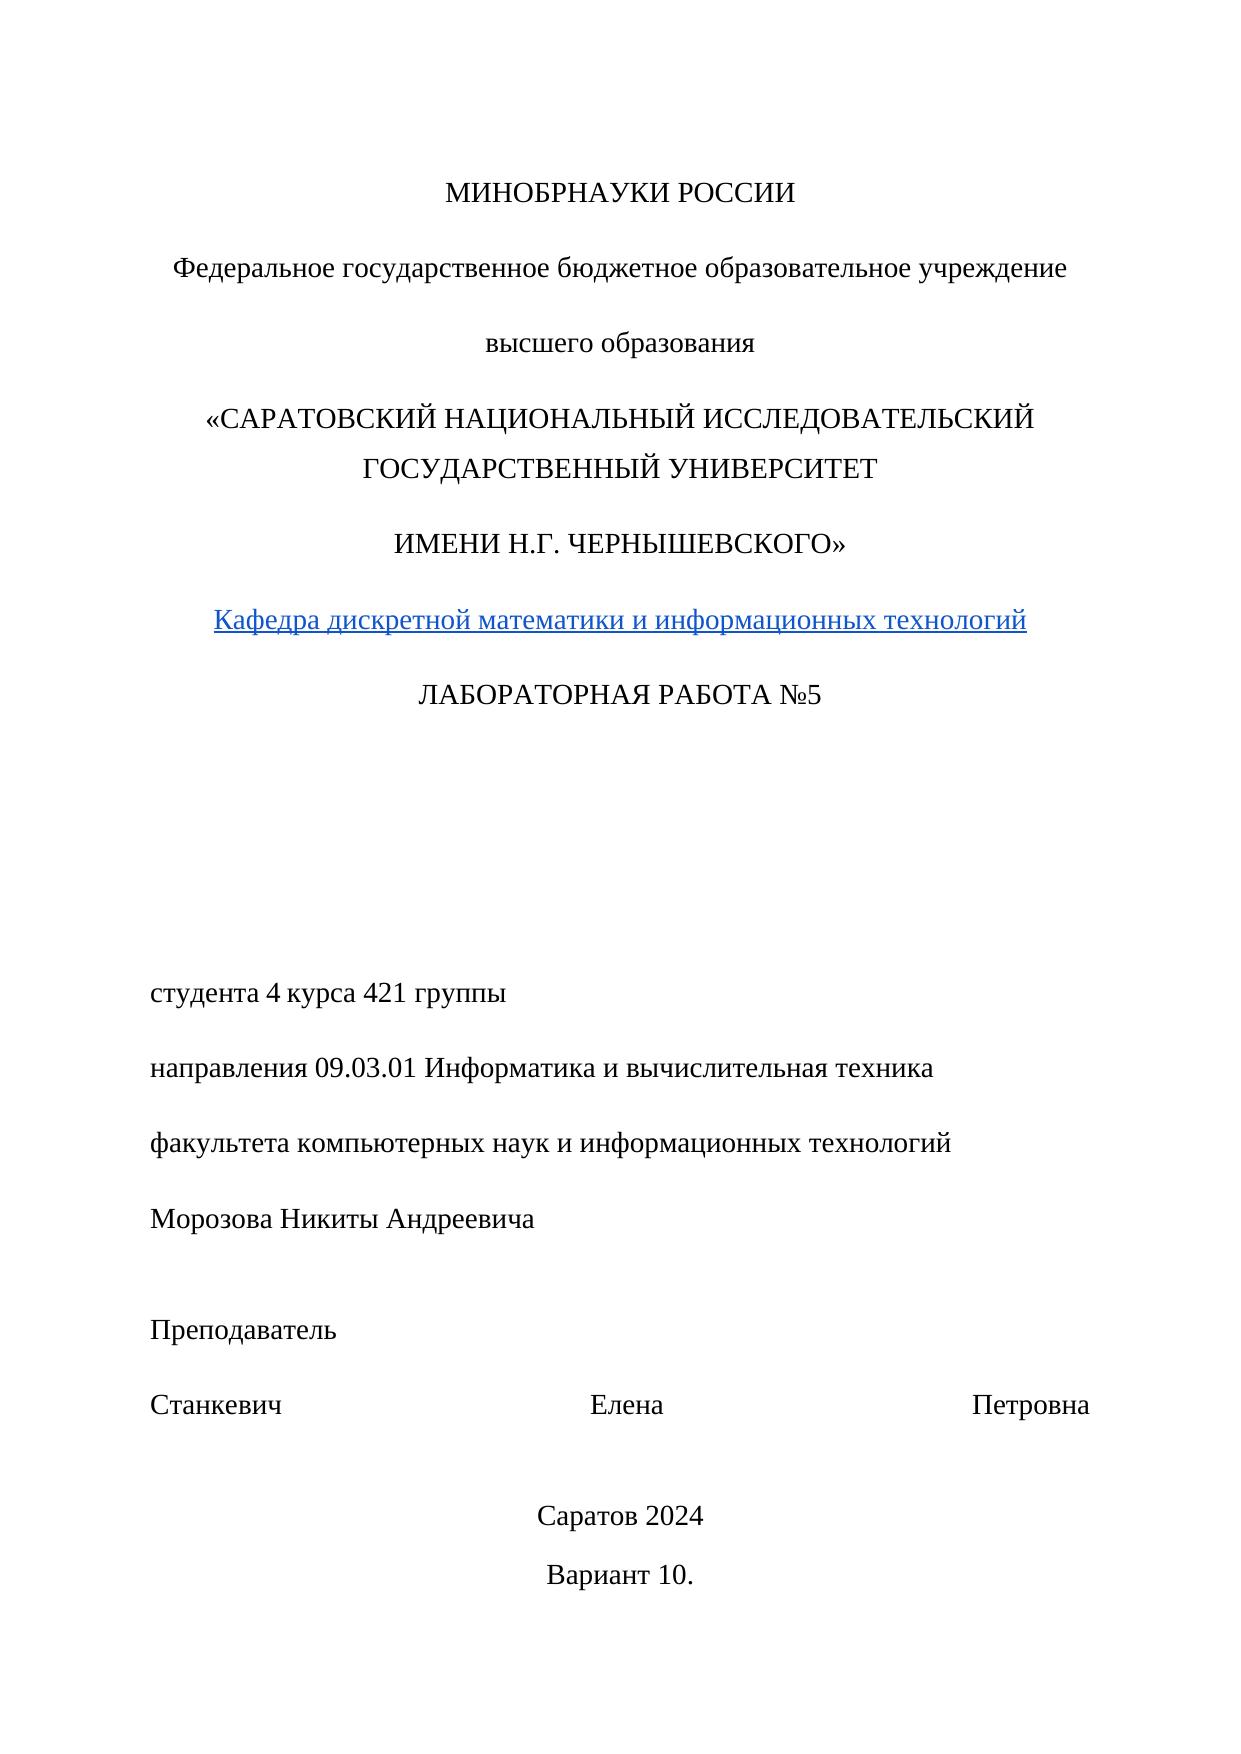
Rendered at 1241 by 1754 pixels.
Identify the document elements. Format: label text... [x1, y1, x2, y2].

text факультета компьютерных наук и информационных технологий [150, 1125, 1090, 1159]
text ЛАБОРАТОРНАЯ РАБОТА №5 [150, 677, 1090, 711]
text направления 09.03.01 Информатика и вычислительная техника [150, 1050, 1090, 1084]
text Вариант 10. [150, 1557, 1090, 1590]
text ИМЕНИ Н.Г. ЧЕРНЫШЕВСКОГО» [150, 527, 1090, 560]
text МИНОБРНАУКИ РОССИИ [150, 175, 1090, 208]
text Кафедра дискретной математики и информационных технологий [150, 602, 1090, 635]
text Преподаватель [150, 1312, 1090, 1345]
text «САРАТОВСКИЙ НАЦИОНАЛЬНЫЙ ИССЛЕДОВАТЕЛЬСКИЙ ГОСУДАРСТВЕННЫЙ УНИВЕРСИТЕТ [150, 401, 1090, 485]
text Морозова Никиты Андреевича [150, 1201, 1090, 1274]
text высшего образования [150, 326, 1090, 359]
text Саратов 2024 [150, 1498, 1090, 1532]
text Станкевич Елена Петровна [150, 1387, 1090, 1460]
text студента 4 курса 421 группы [150, 975, 1090, 1008]
text Федеральное государственное бюджетное образовательное учреждение [150, 250, 1090, 284]
